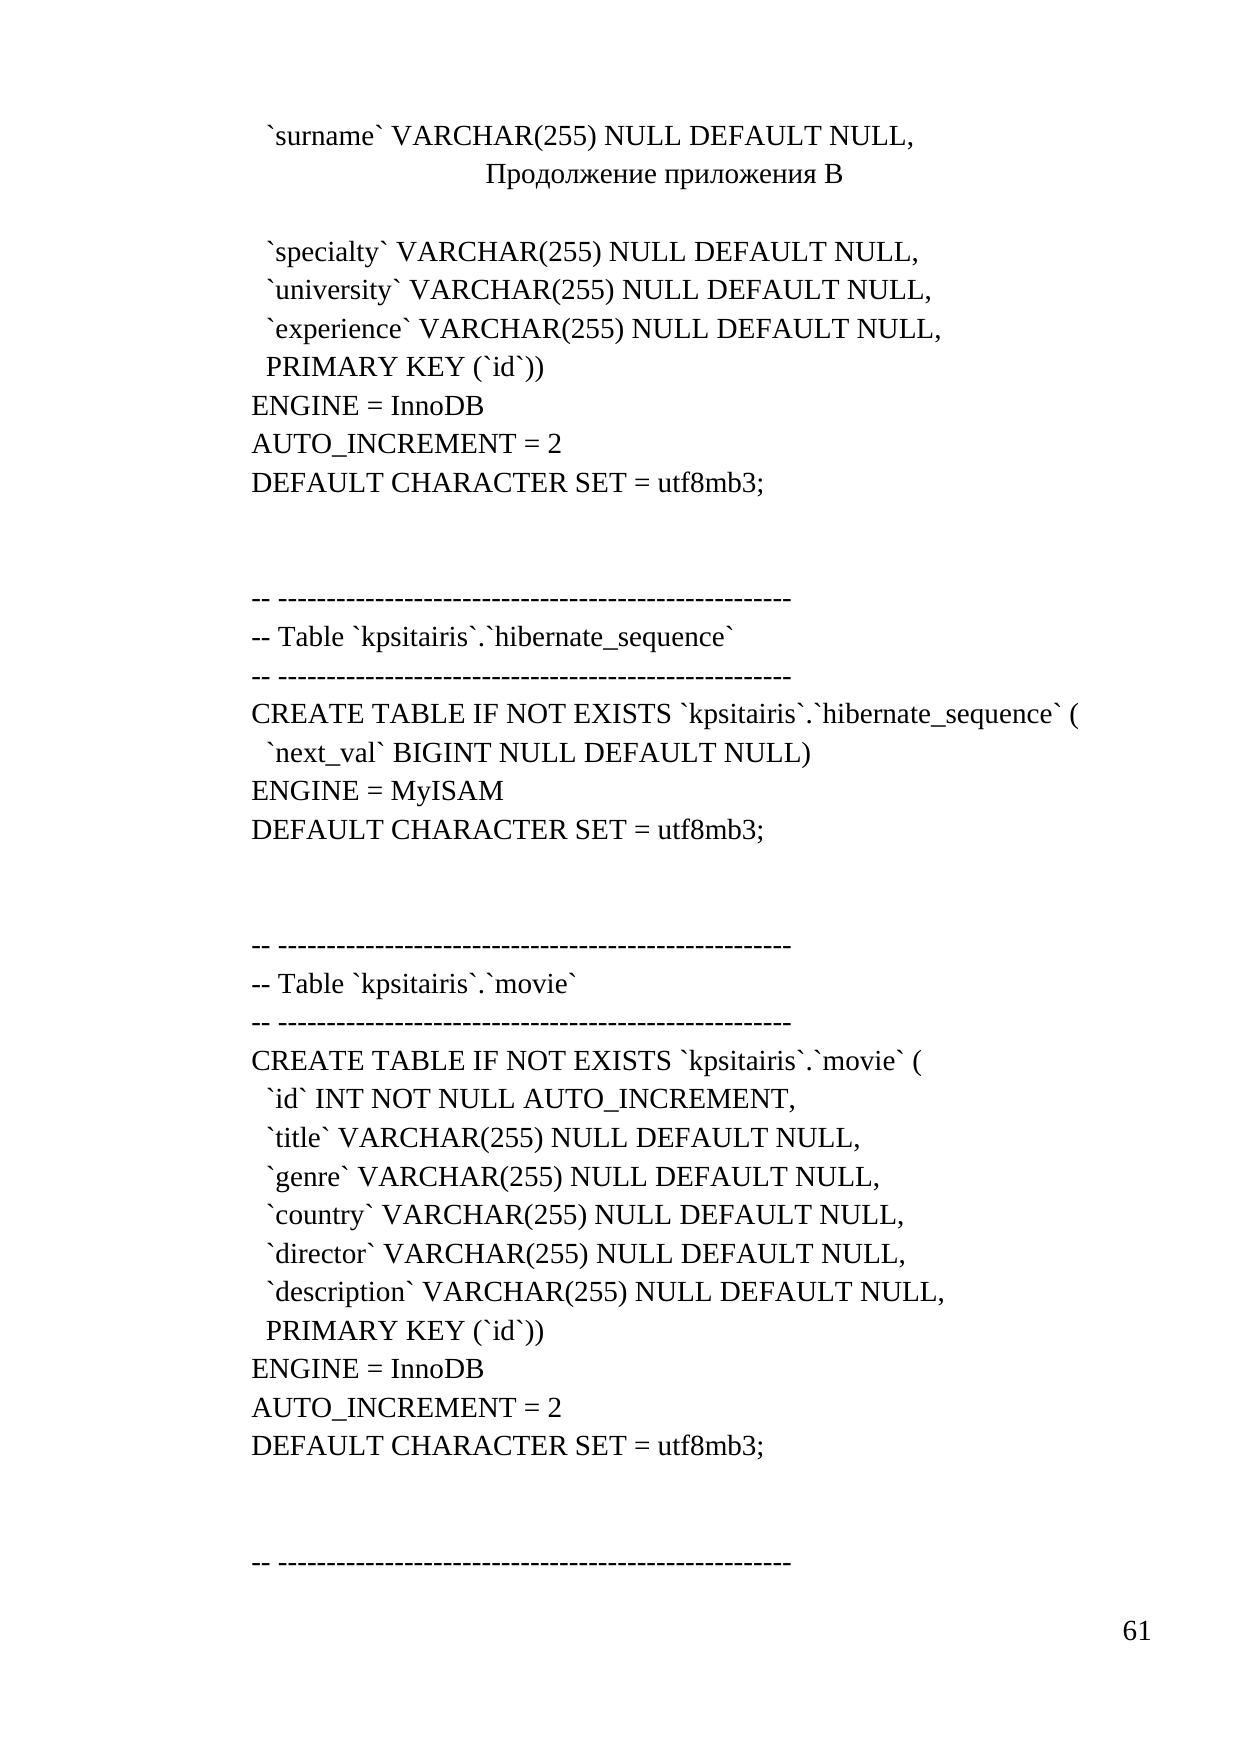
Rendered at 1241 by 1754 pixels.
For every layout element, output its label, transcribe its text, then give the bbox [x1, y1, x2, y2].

text `id` INT NOT NULL AUTO_INCREMENT, [177, 1082, 1152, 1115]
text `description` VARCHAR(255) NULL DEFAULT NULL, [177, 1274, 1152, 1308]
text AUTO_INCREMENT = 2 [177, 426, 1152, 460]
text PRIMARY KEY (`id`)) [177, 349, 1152, 383]
text -- Table `kpsitairis`.`hibernate_sequence` [177, 619, 1152, 653]
text -- ----------------------------------------------------- [177, 581, 1152, 614]
text `university` VARCHAR(255) NULL DEFAULT NULL, [177, 272, 1152, 306]
text -- ----------------------------------------------------- [177, 927, 1152, 961]
text ENGINE = InnoDB [177, 1351, 1152, 1385]
text DEFAULT CHARACTER SET = utf8mb3; [177, 812, 1152, 845]
text ENGINE = InnoDB [177, 388, 1152, 421]
text CREATE TABLE IF NOT EXISTS `kpsitairis`.`movie` ( [177, 1043, 1152, 1077]
text -- ----------------------------------------------------- [177, 658, 1152, 691]
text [177, 1544, 1152, 1578]
text DEFAULT CHARACTER SET = utf8mb3; [177, 465, 1152, 498]
text `surname` VARCHAR(255) NULL DEFAULT NULL, [177, 118, 1152, 152]
text `country` VARCHAR(255) NULL DEFAULT NULL, [177, 1197, 1152, 1231]
text `genre` VARCHAR(255) NULL DEFAULT NULL, [177, 1159, 1152, 1192]
text `experience` VARCHAR(255) NULL DEFAULT NULL, [177, 311, 1152, 344]
text Продолжение приложения В [177, 157, 1152, 190]
text -- ----------------------------------------------------- [177, 1004, 1152, 1038]
text PRIMARY KEY (`id`)) [177, 1313, 1152, 1346]
text -- Table `kpsitairis`.`movie` [177, 966, 1152, 999]
text CREATE TABLE IF NOT EXISTS `kpsitairis`.`hibernate_sequence` ( [177, 696, 1152, 730]
text AUTO_INCREMENT = 2 [177, 1390, 1152, 1423]
text `next_val` BIGINT NULL DEFAULT NULL) [177, 735, 1152, 768]
text `director` VARCHAR(255) NULL DEFAULT NULL, [177, 1236, 1152, 1269]
text ENGINE = MyISAM [177, 773, 1152, 807]
text DEFAULT CHARACTER SET = utf8mb3; [177, 1428, 1152, 1462]
text `specialty` VARCHAR(255) NULL DEFAULT NULL, [177, 234, 1152, 267]
text `title` VARCHAR(255) NULL DEFAULT NULL, [177, 1120, 1152, 1154]
